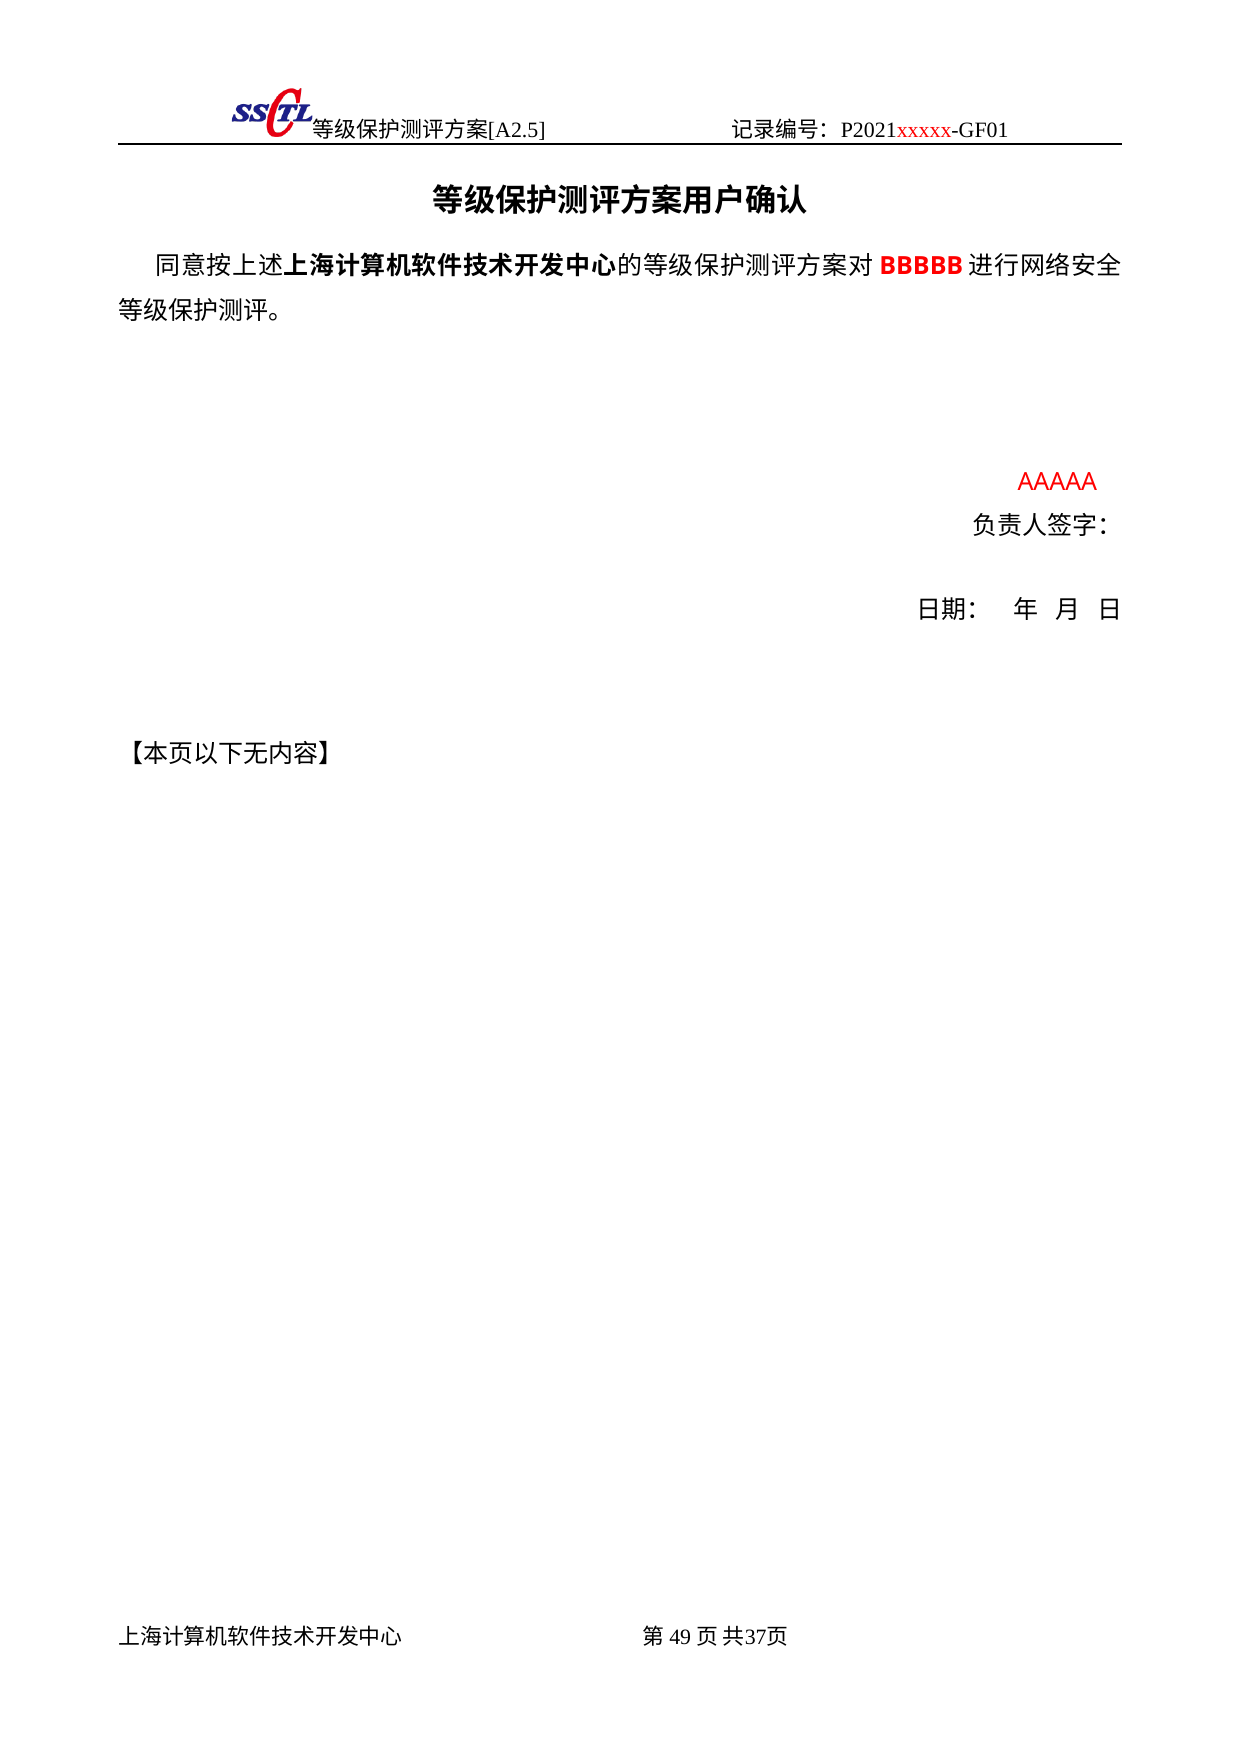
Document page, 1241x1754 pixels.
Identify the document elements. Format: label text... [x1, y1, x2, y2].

text AAAAA [118, 463, 1097, 497]
text 负责人签字： [118, 506, 1122, 542]
subtitle 等级保护测评方案用户确认 [118, 175, 1122, 220]
picture [231, 88, 313, 137]
text 【本页以下无内容】 [118, 719, 1122, 784]
text 同意按上述上海计算机软件技术开发中心的等级保护测评方案对BBBBB进行网络安全等级保护测评。 [118, 245, 1122, 327]
text 日期： 年 月 日 [118, 589, 1122, 626]
